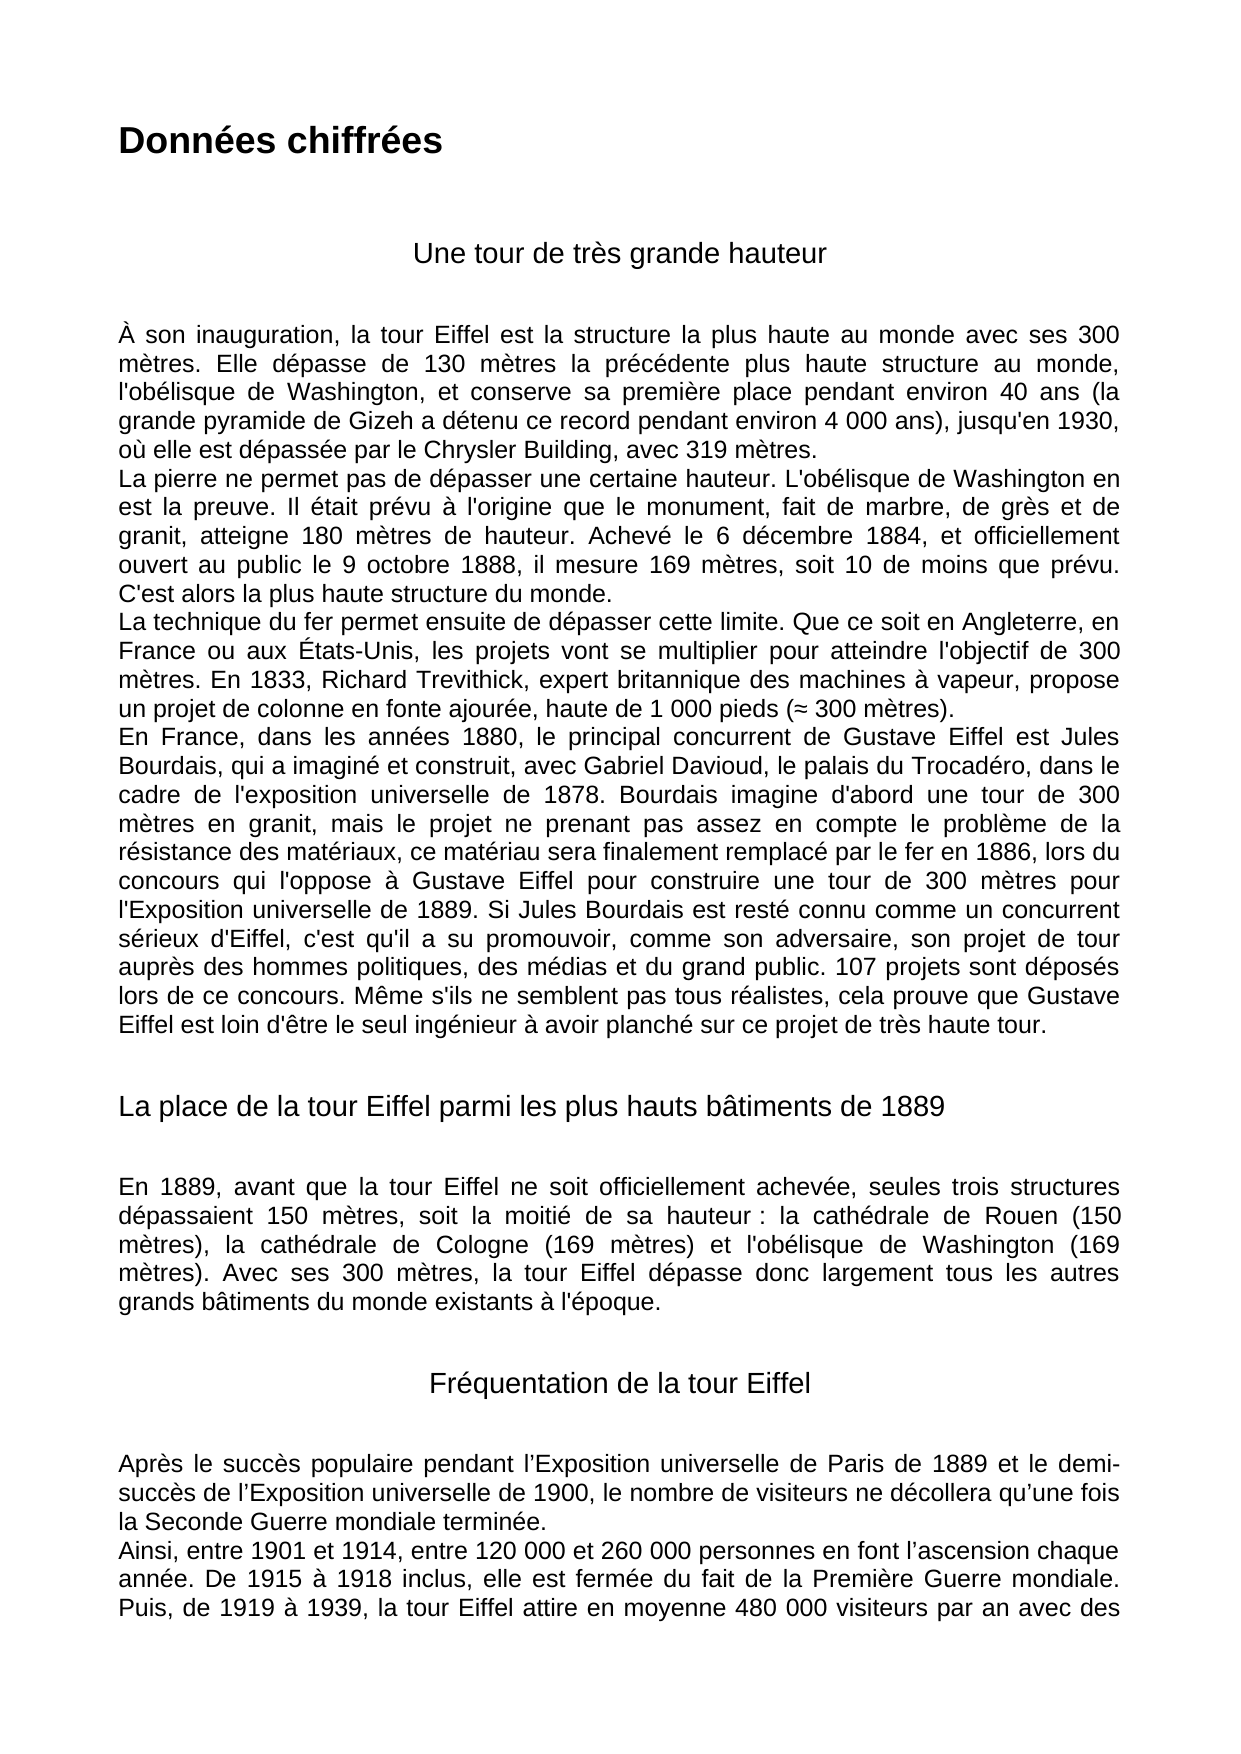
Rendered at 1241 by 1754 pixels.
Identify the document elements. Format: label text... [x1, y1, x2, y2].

subtitle Données chiffrées [118, 118, 1122, 161]
subtitle La place de la tour Eiffel parmi les plus hauts bâtiments de 1889 [118, 1088, 1122, 1122]
text À son inauguration, la tour Eiffel est la structure la plus haute au monde avec ses 300 mètres. Elle dépasse de 130 mètres la précédente plus haute structure au monde, l'obélisque de Washington, et conserve sa première place pendant environ 40 ans (la grande pyramide de Gizeh a détenu ce record pendant environ 4 000 ans), jusqu'en 1930, où elle est dépassée par le Chrysler Building, avec 319 mètres. [118, 320, 1122, 463]
subtitle Fréquentation de la tour Eiffel [118, 1366, 1122, 1399]
subtitle Une tour de très grande hauteur [118, 236, 1122, 270]
text En 1889, avant que la tour Eiffel ne soit officiellement achevée, seules trois structures dépassaient 150 mètres, soit la moitié de sa hauteur : la cathédrale de Rouen (150 mètres), la cathédrale de Cologne (169 mètres) et l'obélisque de Washington (169 mètres). Avec ses 300 mètres, la tour Eiffel dépasse donc largement tous les autres grands bâtiments du monde existants à l'époque. [118, 1172, 1122, 1316]
text La technique du fer permet ensuite de dépasser cette limite. Que ce soit en Angleterre, en France ou aux États-Unis, les projets vont se multiplier pour atteindre l'objectif de 300 mètres. En 1833, Richard Trevithick, expert britannique des machines à vapeur, propose un projet de colonne en fonte ajourée, haute de 1 000 pieds (≈ 300 mètres). [118, 607, 1122, 722]
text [118, 1536, 1122, 1622]
text La pierre ne permet pas de dépasser une certaine hauteur. L'obélisque de Washington en est la preuve. Il était prévu à l'origine que le monument, fait de marbre, de grès et de granit, atteigne 180 mètres de hauteur. Achevé le 6 décembre 1884, et officiellement ouvert au public le 9 octobre 1888, il mesure 169 mètres, soit 10 de moins que prévu. C'est alors la plus haute structure du monde. [118, 463, 1122, 607]
text En France, dans les années 1880, le principal concurrent de Gustave Eiffel est Jules Bourdais, qui a imaginé et construit, avec Gabriel Davioud, le palais du Trocadéro, dans le cadre de l'exposition universelle de 1878. Bourdais imagine d'abord une tour de 300 mètres en granit, mais le projet ne prenant pas assez en compte le problème de la résistance des matériaux, ce matériau sera finalement remplacé par le fer en 1886, lors du concours qui l'oppose à Gustave Eiffel pour construire une tour de 300 mètres pour l'Exposition universelle de 1889. Si Jules Bourdais est resté connu comme un concurrent sérieux d'Eiffel, c'est qu'il a su promouvoir, comme son adversaire, son projet de tour auprès des hommes politiques, des médias et du grand public. 107 projets sont déposés lors de ce concours. Même s'ils ne semblent pas tous réalistes, cela prouve que Gustave Eiffel est loin d'être le seul ingénieur à avoir planché sur ce projet de très haute tour. [118, 722, 1122, 1038]
text Après le succès populaire pendant l’Exposition universelle de Paris de 1889 et le demi-succès de l’Exposition universelle de 1900, le nombre de visiteurs ne décollera qu’une fois la Seconde Guerre mondiale terminée. [118, 1449, 1122, 1536]
